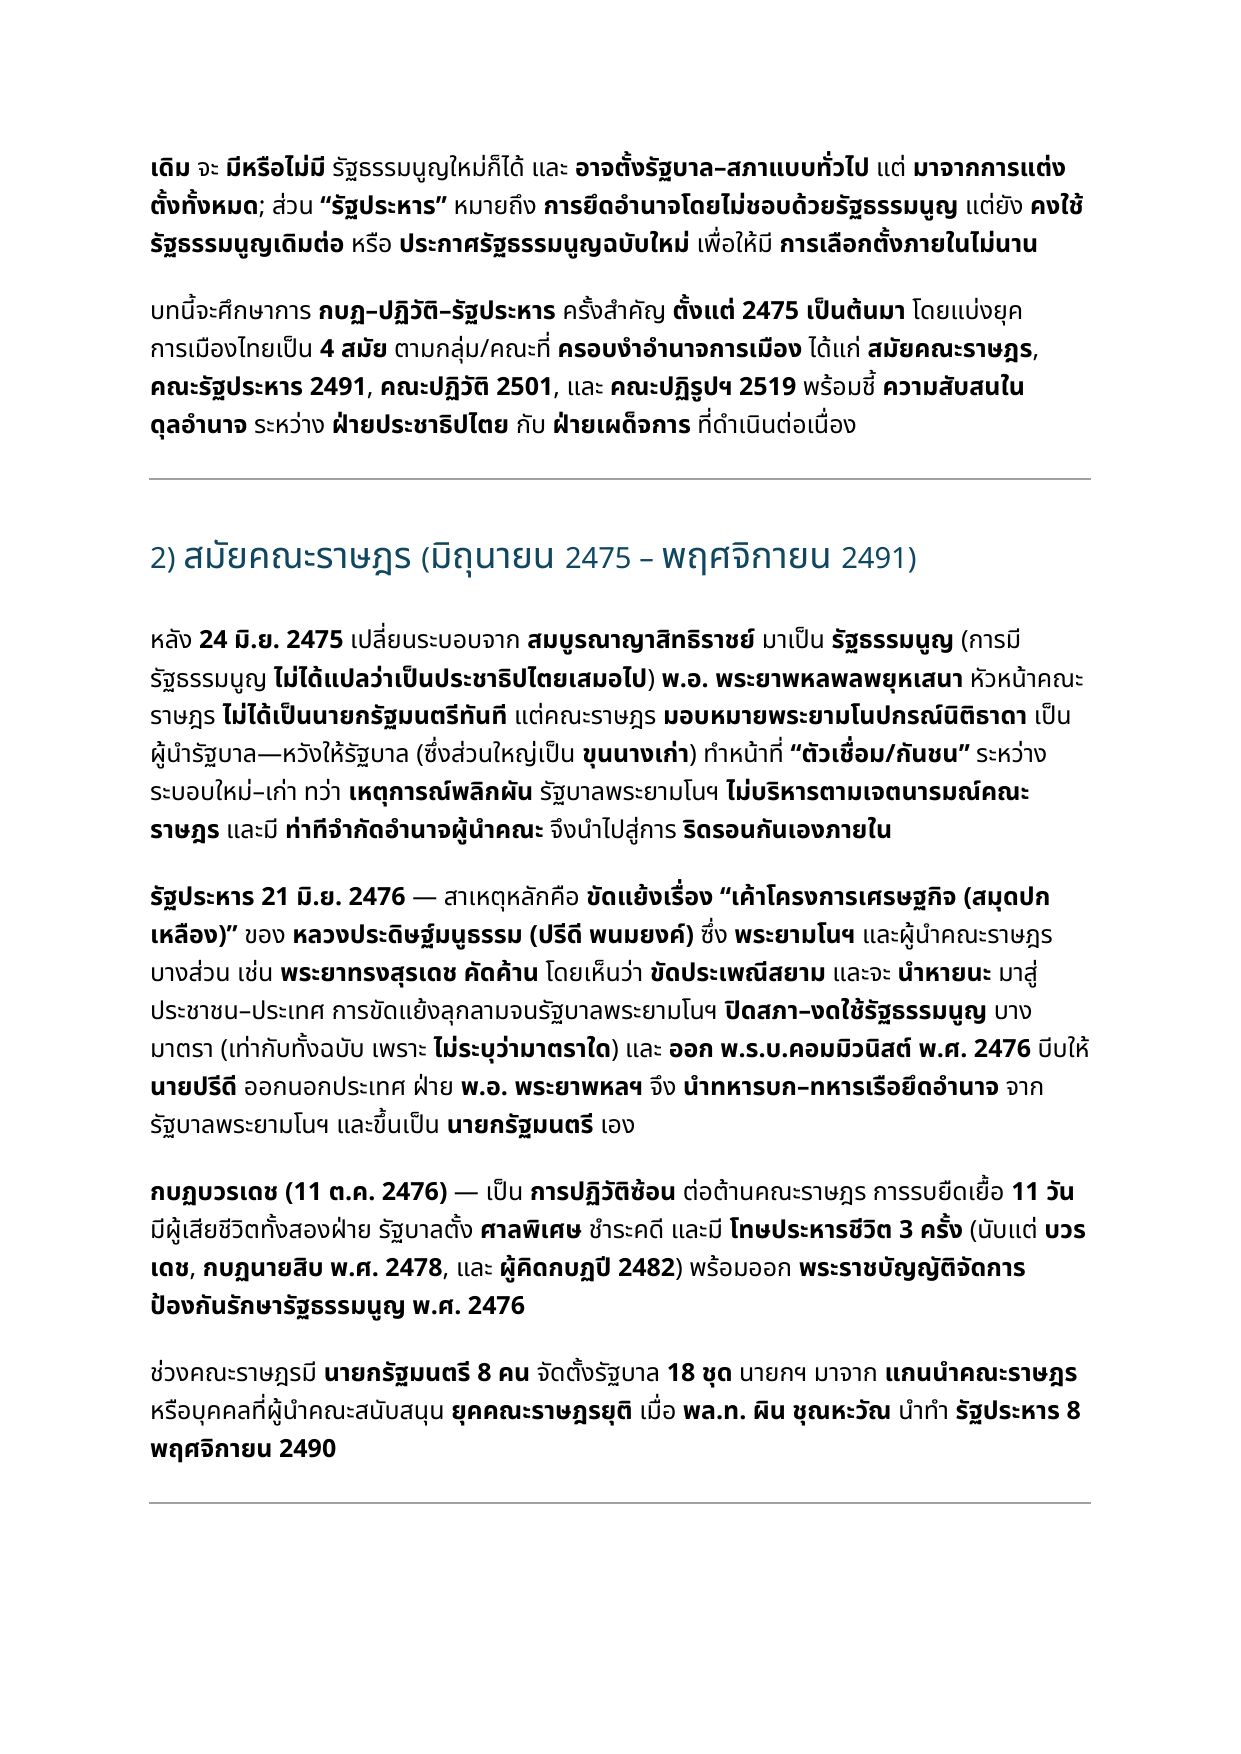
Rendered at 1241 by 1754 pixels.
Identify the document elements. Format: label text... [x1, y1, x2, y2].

text กบฏบวรเดช (11 ต.ค. 2476) — เป็น การปฏิวัติซ้อน ต่อต้านคณะราษฎร การรบยืดเยื้อ 11 วัน มีผู้เสียชีวิตทั้งสองฝ่าย รัฐบาลตั้ง ศาลพิเศษ ชำระคดี และมี โทษประหารชีวิต 3 ครั้ง (นับแต่ บวรเดช, กบฏนายสิบ พ.ศ. 2478, และ ผู้คิดกบฏปี 2482) พร้อมออก พระราชบัญญัติจัดการป้องกันรักษารัฐธรรมนูญ พ.ศ. 2476 [150, 1173, 1090, 1326]
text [150, 150, 1090, 264]
subtitle 2) สมัยคณะราษฎร (มิถุนายน 2475 – พฤศจิกายน 2491) [150, 530, 1090, 585]
text รัฐประหาร 21 มิ.ย. 2476 — สาเหตุหลักคือ ขัดแย้งเรื่อง “เค้าโครงการเศรษฐกิจ (สมุดปกเหลือง)” ของ หลวงประดิษฐ์มนูธรรม (ปรีดี พนมยงค์) ซึ่ง พระยามโนฯ และผู้นำคณะราษฎรบางส่วน เช่น พระยาทรงสุรเดช คัดค้าน โดยเห็นว่า ขัดประเพณีสยาม และจะ นำหายนะ มาสู่ประชาชน–ประเทศ การขัดแย้งลุกลามจนรัฐบาลพระยามโนฯ ปิดสภา–งดใช้รัฐธรรมนูญ บางมาตรา (เท่ากับทั้งฉบับ เพราะ ไม่ระบุว่ามาตราใด) และ ออก พ.ร.บ.คอมมิวนิสต์ พ.ศ. 2476 บีบให้ นายปรีดี ออกนอกประเทศ ฝ่าย พ.อ. พระยาพหลฯ จึง นำทหารบก–ทหารเรือยึดอำนาจ จากรัฐบาลพระยามโนฯ และขึ้นเป็น นายกรัฐมนตรี เอง [150, 879, 1090, 1144]
text หลัง 24 มิ.ย. 2475 เปลี่ยนระบอบจาก สมบูรณาญาสิทธิราชย์ มาเป็น รัฐธรรมนูญ (การมีรัฐธรรมนูญ ไม่ได้แปลว่าเป็นประชาธิปไตยเสมอไป) พ.อ. พระยาพหลพลพยุหเสนา หัวหน้าคณะราษฎร ไม่ได้เป็นนายกรัฐมนตรีทันที แต่คณะราษฎร มอบหมายพระยามโนปกรณ์นิติธาดา เป็นผู้นำรัฐบาล—หวังให้รัฐบาล (ซึ่งส่วนใหญ่เป็น ขุนนางเก่า) ทำหน้าที่ “ตัวเชื่อม/กันชน” ระหว่างระบอบใหม่–เก่า ทว่า เหตุการณ์พลิกผัน รัฐบาลพระยามโนฯ ไม่บริหารตามเจตนารมณ์คณะราษฎร และมี ท่าทีจำกัดอำนาจผู้นำคณะ จึงนำไปสู่การ ริดรอนกันเองภายใน [150, 622, 1090, 850]
text ช่วงคณะราษฎรมี นายกรัฐมนตรี 8 คน จัดตั้งรัฐบาล 18 ชุด นายกฯ มาจาก แกนนำคณะราษฎร หรือบุคคลที่ผู้นำคณะสนับสนุน ยุคคณะราษฎรยุติ เมื่อ พล.ท. ผิน ชุณหะวัณ นำทำ รัฐประหาร 8 พฤศจิกายน 2490 [150, 1355, 1090, 1469]
text บทนี้จะศึกษาการ กบฏ–ปฏิวัติ–รัฐประหาร ครั้งสำคัญ ตั้งแต่ 2475 เป็นต้นมา โดยแบ่งยุคการเมืองไทยเป็น 4 สมัย ตามกลุ่ม/คณะที่ ครอบงำอำนาจการเมือง ได้แก่ สมัยคณะราษฎร, คณะรัฐประหาร 2491, คณะปฏิวัติ 2501, และ คณะปฏิรูปฯ 2519 พร้อมชี้ ความสับสนในดุลอำนาจ ระหว่าง ฝ่ายประชาธิปไตย กับ ฝ่ายเผด็จการ ที่ดำเนินต่อเนื่อง [150, 293, 1090, 445]
